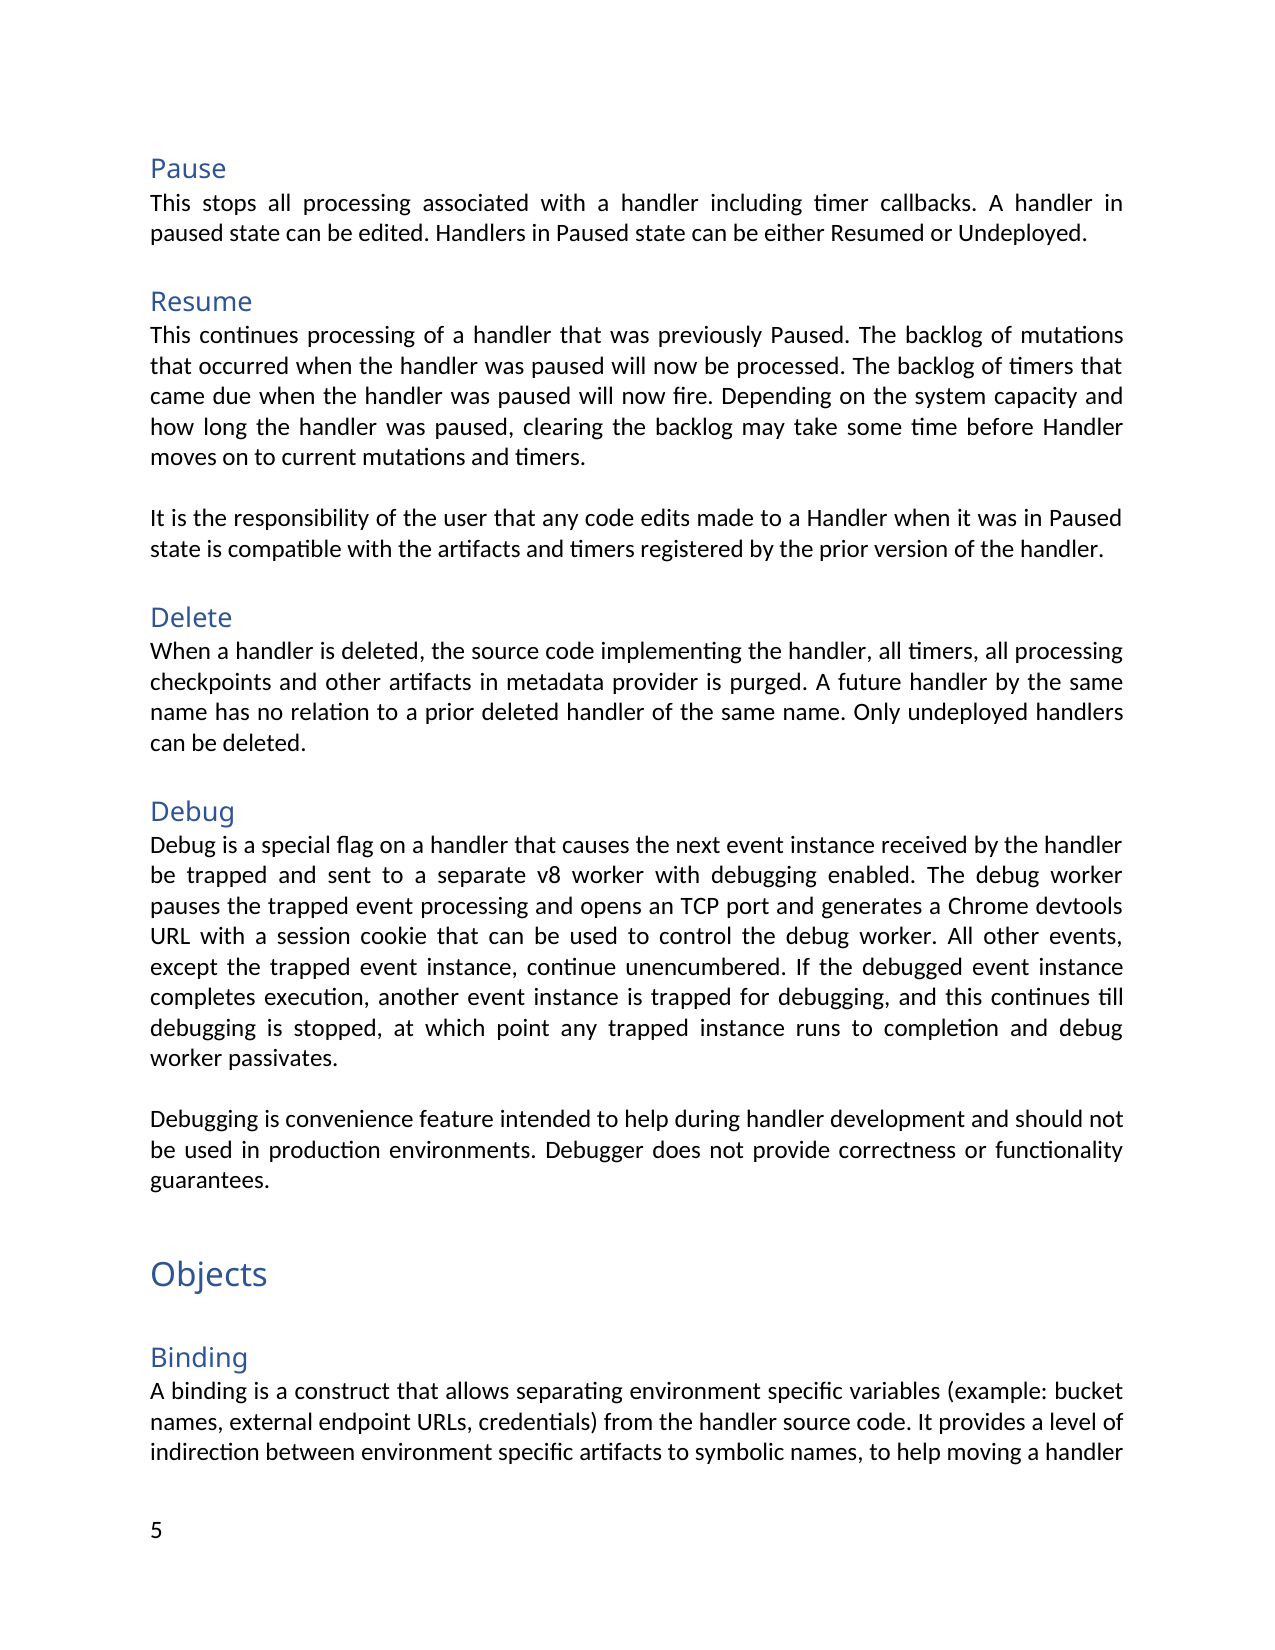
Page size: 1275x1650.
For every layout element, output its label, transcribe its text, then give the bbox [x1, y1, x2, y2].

subtitle Binding [150, 1338, 1125, 1375]
text This continues processing of a handler that was previously Paused. The backlog of mutations that occurred when the handler was paused will now be processed. The backlog of timers that came due when the handler was paused will now fire. Depending on the system capacity and how long the handler was paused, clearing the backlog may take some time before Handler moves on to current mutations and timers. [150, 319, 1125, 472]
subtitle Pause [150, 150, 1125, 187]
subtitle Debug [150, 792, 1125, 829]
text This stops all processing associated with a handler including timer callbacks. A handler in paused state can be edited. Handlers in Paused state can be either Resumed or Undeployed. [150, 187, 1125, 248]
text It is the responsibility of the user that any code edits made to a Handler when it was in Paused state is compatible with the artifacts and timers registered by the prior version of the handler. [150, 503, 1125, 564]
subtitle Objects [150, 1251, 1125, 1296]
subtitle Resume [150, 283, 1125, 319]
text Debug is a special flag on a handler that causes the next event instance received by the handler be trapped and sent to a separate v8 worker with debugging enabled. The debug worker pauses the trapped event processing and opens an TCP port and generates a Chrome devtools URL with a session cookie that can be used to control the debug worker. All other events, except the trapped event instance, continue unencumbered. If the debugged event instance completes execution, another event instance is trapped for debugging, and this continues till debugging is stopped, at which point any trapped instance runs to completion and debug worker passivates. [150, 829, 1125, 1073]
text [150, 1375, 1125, 1467]
text Debugging is convenience feature intended to help during handler development and should not be used in production environments. Debugger does not provide correctness or functionality guarantees. [150, 1103, 1125, 1195]
text When a handler is deleted, the source code implementing the handler, all timers, all processing checkpoints and other artifacts in metadata provider is purged. A future handler by the same name has no relation to a prior deleted handler of the same name. Only undeployed handlers can be deleted. [150, 635, 1125, 757]
subtitle Delete [150, 598, 1125, 635]
